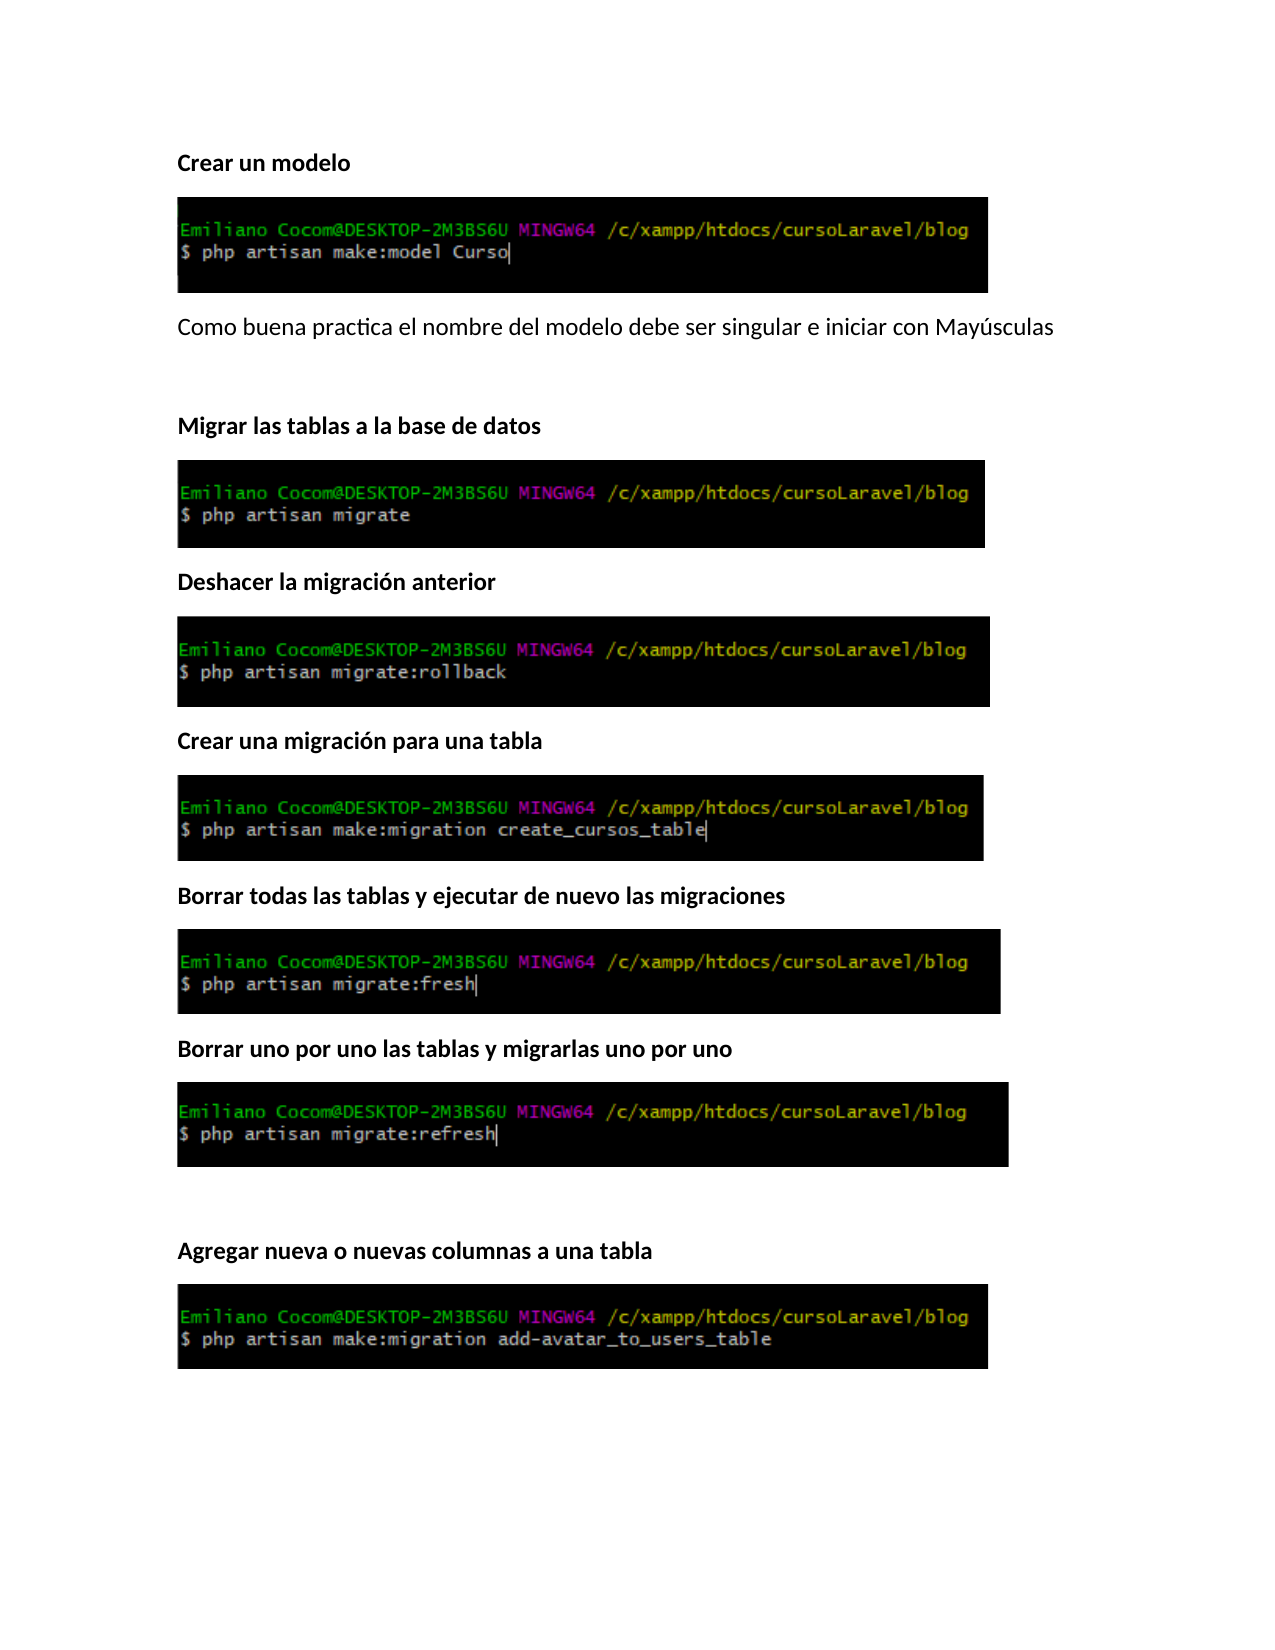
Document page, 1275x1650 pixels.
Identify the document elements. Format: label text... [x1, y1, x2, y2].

picture [177, 197, 989, 293]
text Deshacer la migración anterior [177, 566, 1098, 597]
text Borrar todas las tablas y ejecutar de nuevo las migraciones [177, 880, 1098, 910]
text Como buena practica el nombre del modelo debe ser singular e iniciar con Mayúsculas [177, 311, 1098, 342]
text Borrar uno por uno las tablas y migrarlas uno por uno [177, 1033, 1098, 1063]
picture [177, 460, 985, 548]
text Crear un modelo [177, 148, 1098, 178]
text Agregar nueva o nuevas columnas a una tabla [177, 1235, 1098, 1266]
picture [177, 1082, 1009, 1167]
text Crear una migración para una tabla [177, 726, 1098, 756]
picture [177, 616, 990, 707]
picture [177, 929, 1001, 1014]
text Migrar las tablas a la base de datos [177, 411, 1098, 441]
picture [177, 775, 984, 861]
picture [177, 1284, 989, 1369]
